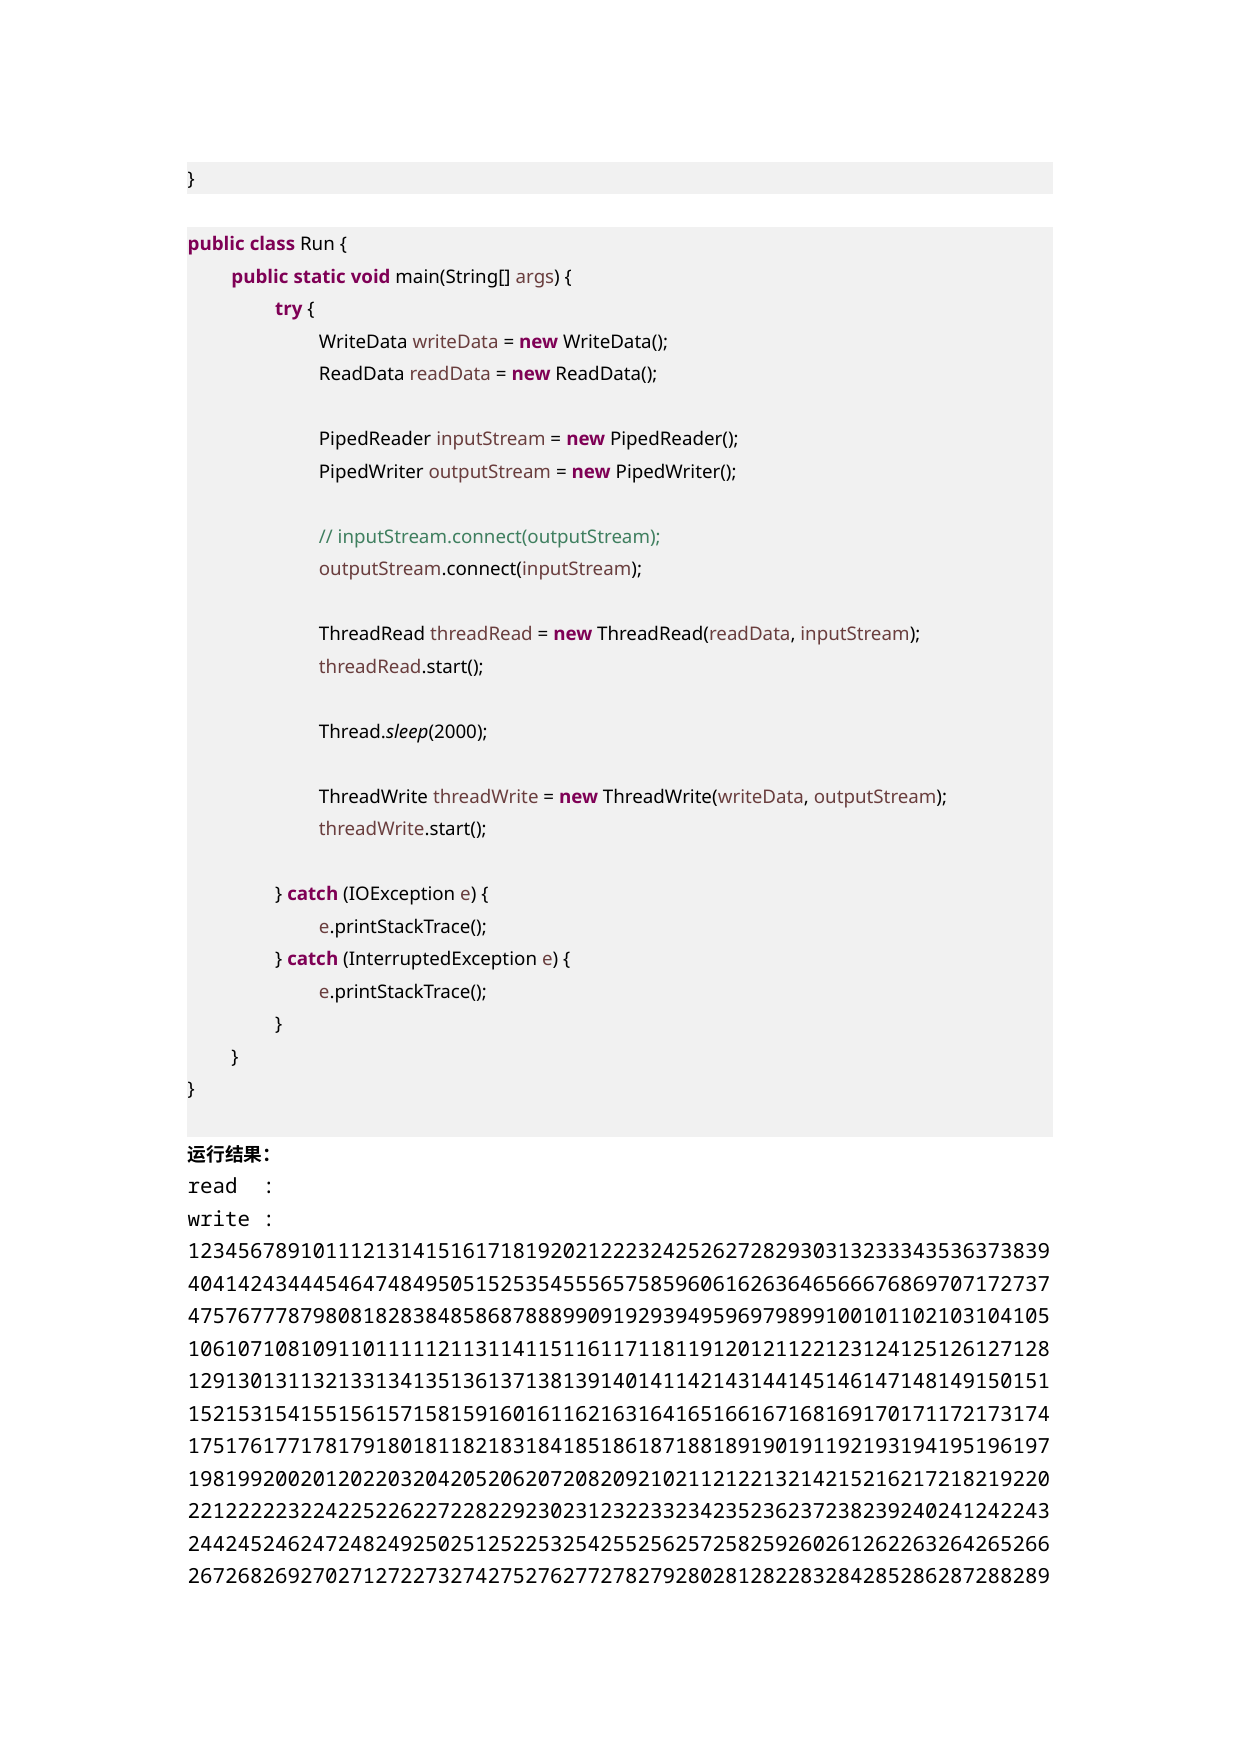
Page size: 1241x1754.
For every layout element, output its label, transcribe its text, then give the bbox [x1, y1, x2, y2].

text public static void main(String[] args) { [187, 259, 1053, 292]
text WriteData writeData = new WriteData(); [187, 324, 1053, 357]
text PipedReader inputStream = new PipedReader(); [187, 422, 1053, 454]
text read : [187, 1169, 1053, 1202]
text try { [187, 292, 1053, 324]
text PipedWriter outputStream = new PipedWriter(); [187, 454, 1053, 487]
text ThreadWrite threadWrite = new ThreadWrite(writeData, outputStream); [187, 779, 1053, 812]
text } [187, 1039, 1053, 1072]
text threadWrite.start(); [187, 812, 1053, 844]
text e.printStackTrace(); [187, 974, 1053, 1007]
text 运行结果： [187, 1137, 1053, 1169]
text write : [187, 1202, 1053, 1234]
text threadRead.start(); [187, 649, 1053, 682]
text // inputStream.connect(outputStream); [187, 519, 1053, 552]
text ReadData readData = new ReadData(); [187, 357, 1053, 389]
text Thread.sleep(2000); [187, 714, 1053, 747]
text public class Run { [187, 227, 1053, 259]
text } [187, 1072, 1053, 1104]
text ThreadRead threadRead = new ThreadRead(readData, inputStream); [187, 617, 1053, 649]
text e.printStackTrace(); [187, 909, 1053, 942]
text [187, 1234, 1053, 1592]
text } catch (InterruptedException e) { [187, 942, 1053, 974]
text } catch (IOException e) { [187, 877, 1053, 909]
text } [187, 1007, 1053, 1039]
text outputStream.connect(inputStream); [187, 552, 1053, 584]
text } [187, 162, 1053, 194]
